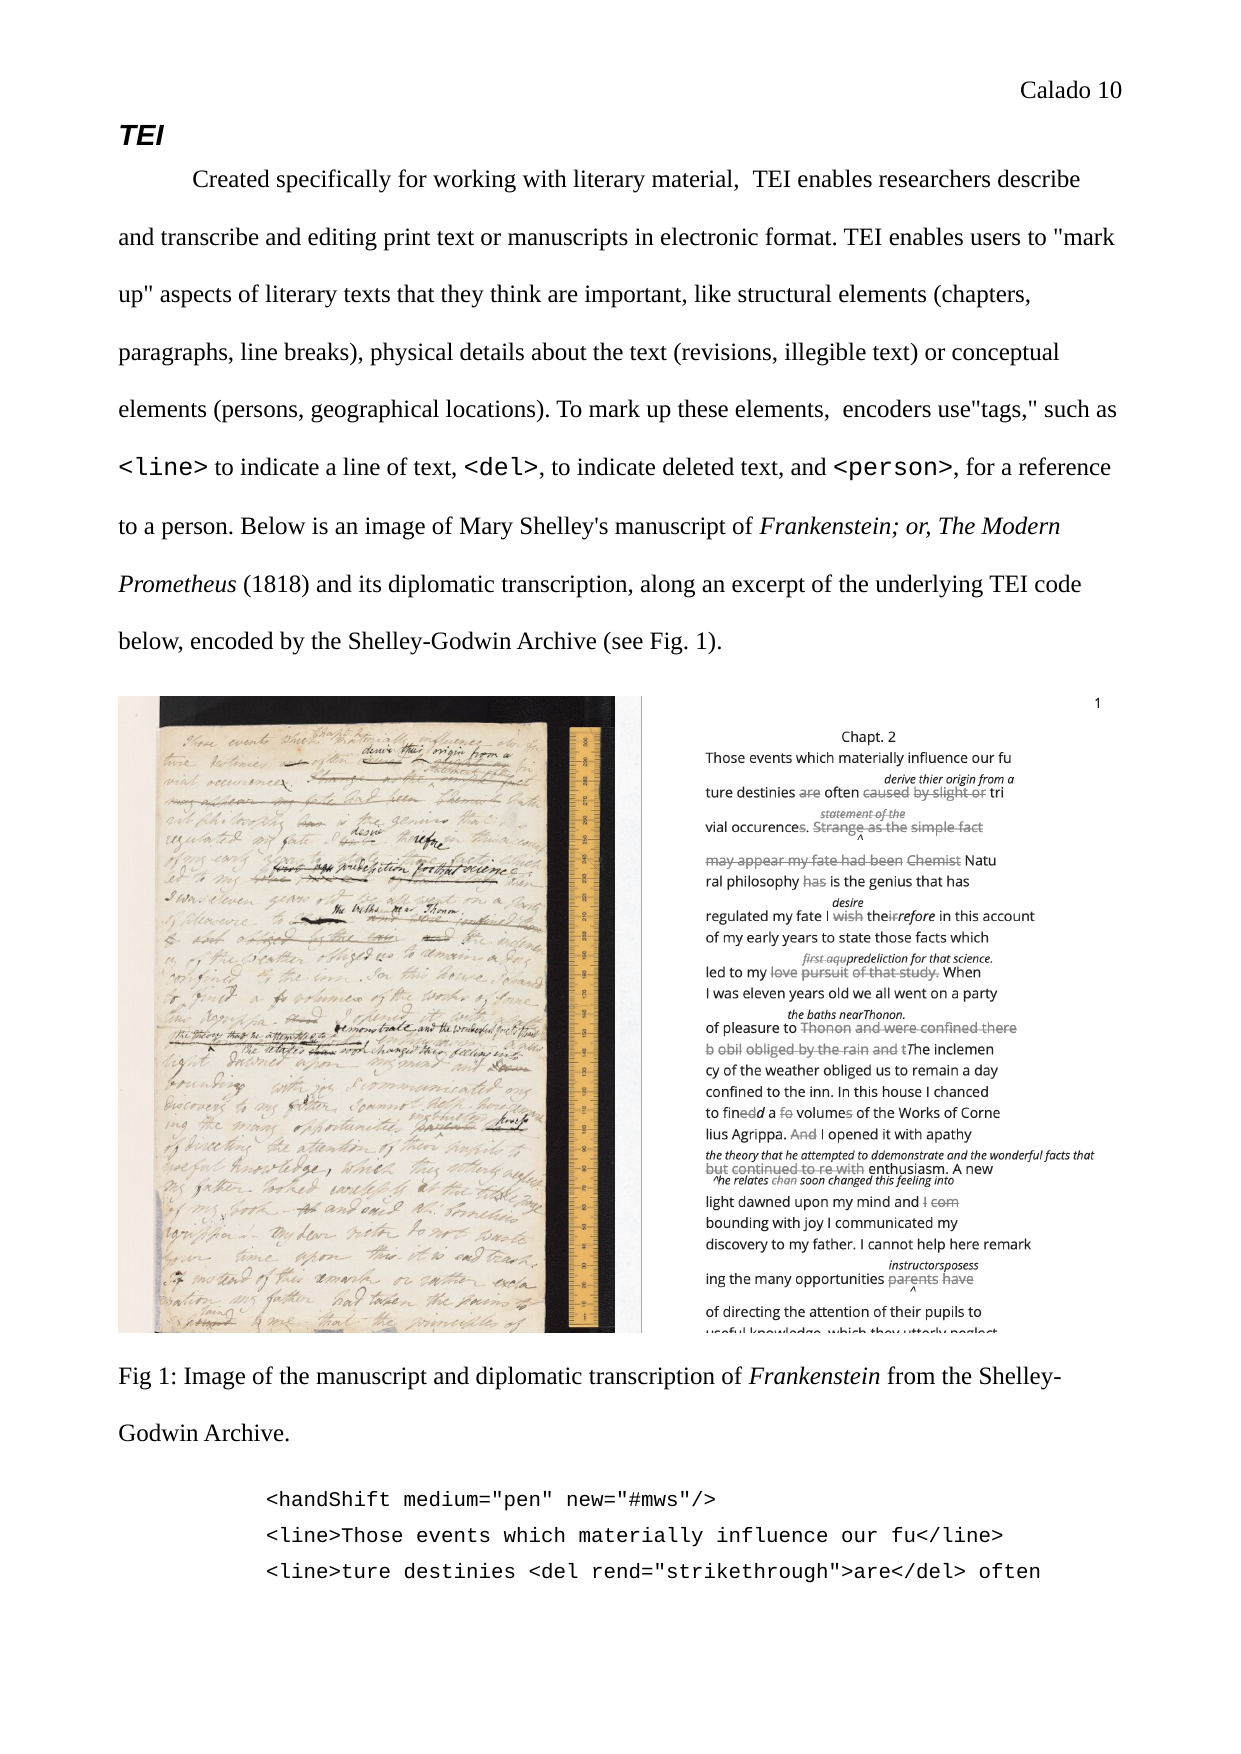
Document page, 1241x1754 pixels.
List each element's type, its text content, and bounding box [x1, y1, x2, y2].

text <handShift medium="pen" new="#mws"/> [266, 1488, 1122, 1512]
subtitle TEI [118, 118, 1122, 152]
text <line>ture destinies <del rend="strikethrough">are</del> often [266, 1561, 1122, 1584]
text <line>Those events which materially influence our fu</line> [266, 1525, 1122, 1548]
text Created specifically for working with literary material, TEI enables researchers describe and transcribe and editing print text or manuscripts in electronic format. TEI enables users to "mark up" aspects of literary texts that they think are important, like structural elements (chapters, paragraphs, line breaks), physical details about the text (revisions, illegible text) or conceptual elements (persons, geographical locations). To mark up these elements, encoders use"tags," such as <line> to indicate a line of text, <del>, to indicate deleted text, and <person>, for a reference to a person. Below is an image of Mary Shelley's manuscript of Frankenstein; or, The Modern Prometheus (1818) and its diplomatic transcription, along an excerpt of the underlying TEI code below, encoded by the Shelley-Godwin Archive (see Fig. 1). [118, 164, 1122, 655]
text Fig 1: Image of the manuscript and diplomatic transcription of Frankenstein from the Shelley-Godwin Archive. [118, 1333, 1122, 1447]
picture [118, 696, 1123, 1333]
